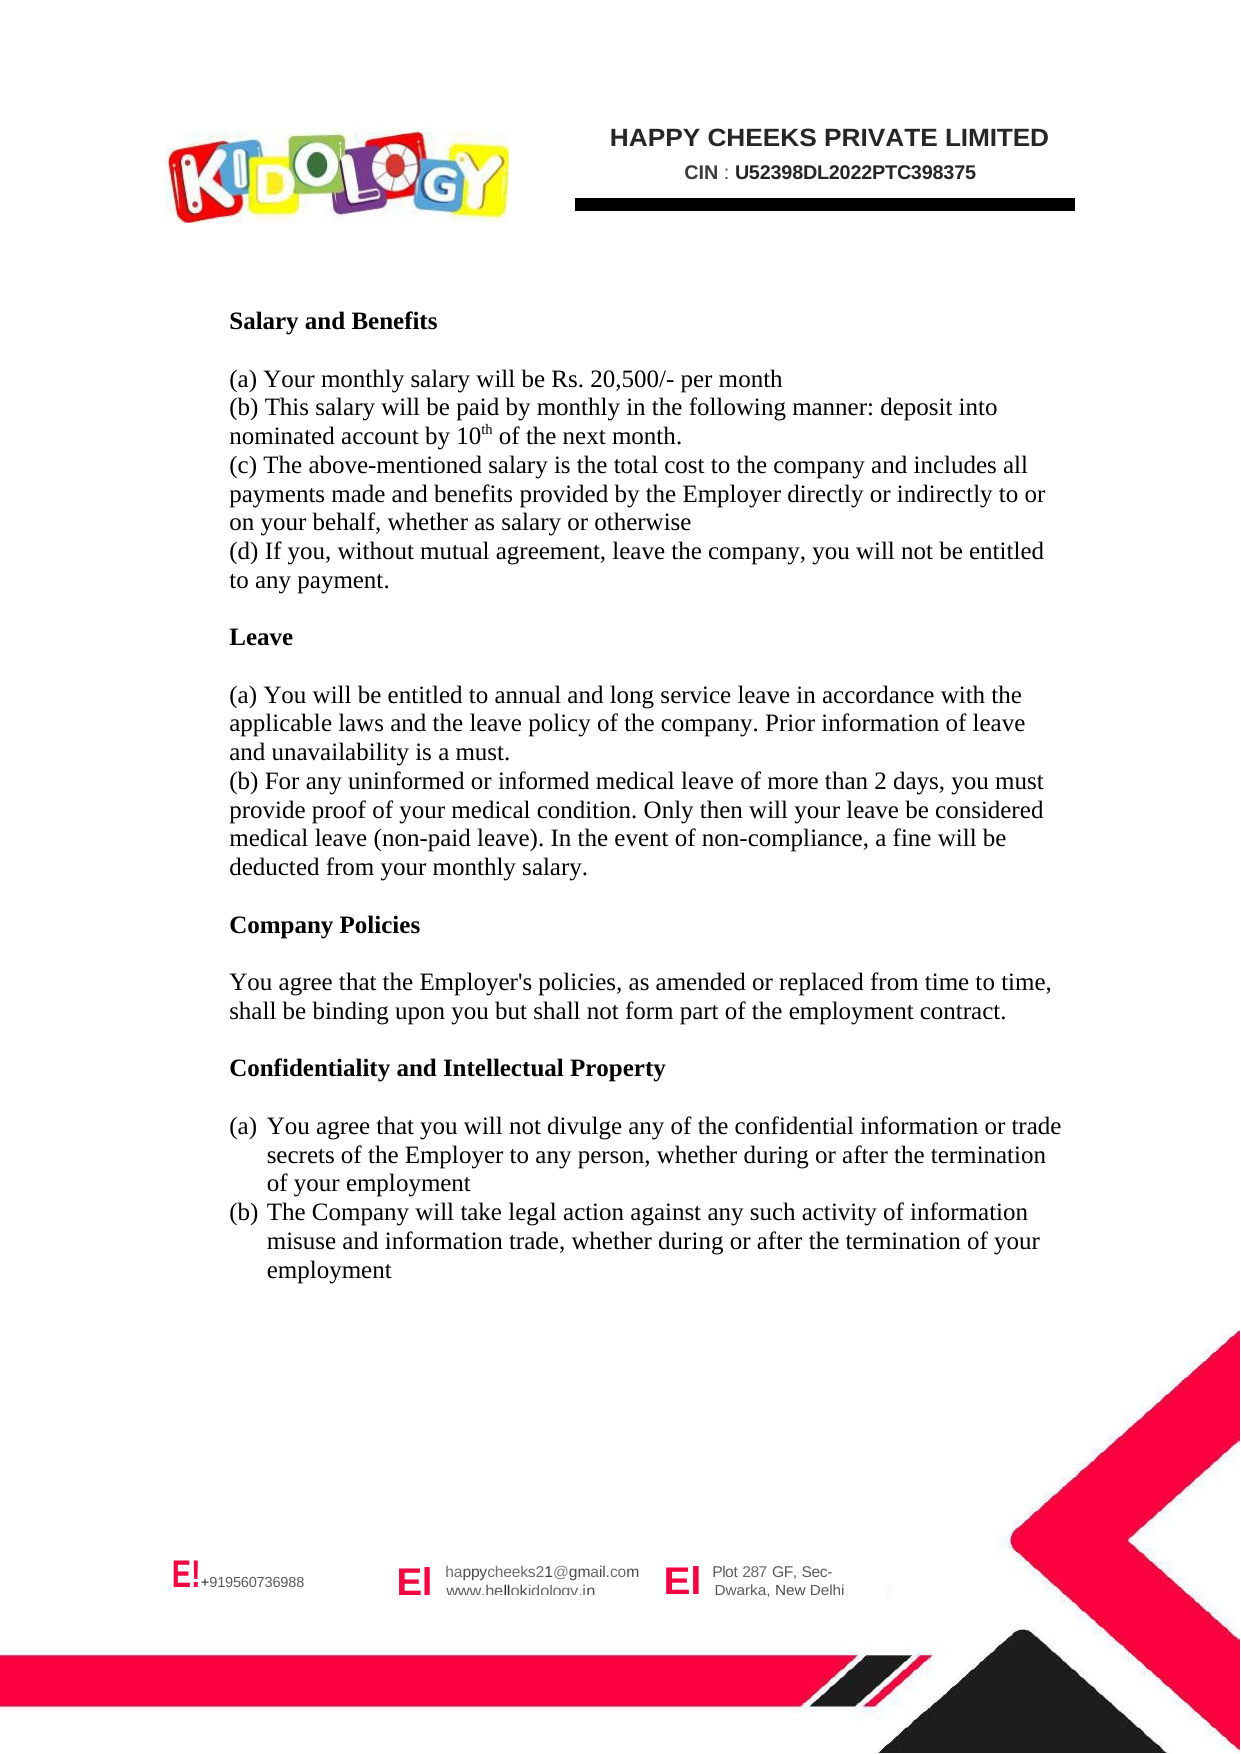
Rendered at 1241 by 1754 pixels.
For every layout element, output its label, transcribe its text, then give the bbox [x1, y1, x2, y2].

list For any uninformed or informed medical leave of more than 2 days, you must provide proof of your medical condition. Only then will your leave be considered medical leave (non-paid leave). In the event of non-compliance, a fine will be deducted from your monthly salary. [229, 766, 1065, 881]
text You agree that the Employer's policies, as amended or replaced from time to time, shall be binding upon you but shall not form part of the employment contract. [229, 967, 1065, 1025]
list The Company will take legal action against any such activity of information misuse and information trade, whether during or after the termination of your employment [229, 1197, 1065, 1283]
list You agree that you will not divulge any of the confidential information or trade secrets of the Employer to any person, whether during or after the termination of your employment [229, 1111, 1065, 1197]
text (d) If you, without mutual agreement, leave the company, you will not be entitled to any payment. [229, 536, 1065, 594]
text Leave [154, 622, 1065, 651]
picture [165, 127, 509, 223]
text (c) The above-mentioned salary is the total cost to the company and includes all payments made and benefits provided by the Employer directly or indirectly to or on your behalf, whether as salary or otherwise [229, 450, 1065, 536]
text CIN : U52398DL2022PTC398375 [595, 161, 1065, 183]
text (a) Your monthly salary will be Rs. 20,500/- per month [154, 364, 1065, 392]
text Company Policies [154, 910, 1065, 938]
picture [0, 1328, 1240, 1753]
text HAPPY CHEEKS PRIVATE LIMITED [595, 123, 1063, 152]
text (b) This salary will be paid by monthly in the following manner: deposit into nominated account by 10th of the next month. [229, 392, 1065, 450]
list You will be entitled to annual and long service leave in accordance with the applicable laws and the leave policy of the company. Prior information of leave and unavailability is a must. [229, 680, 1065, 766]
text Salary and Benefits [154, 306, 1065, 335]
text Confidentiality and Intellectual Property [154, 1053, 1065, 1082]
